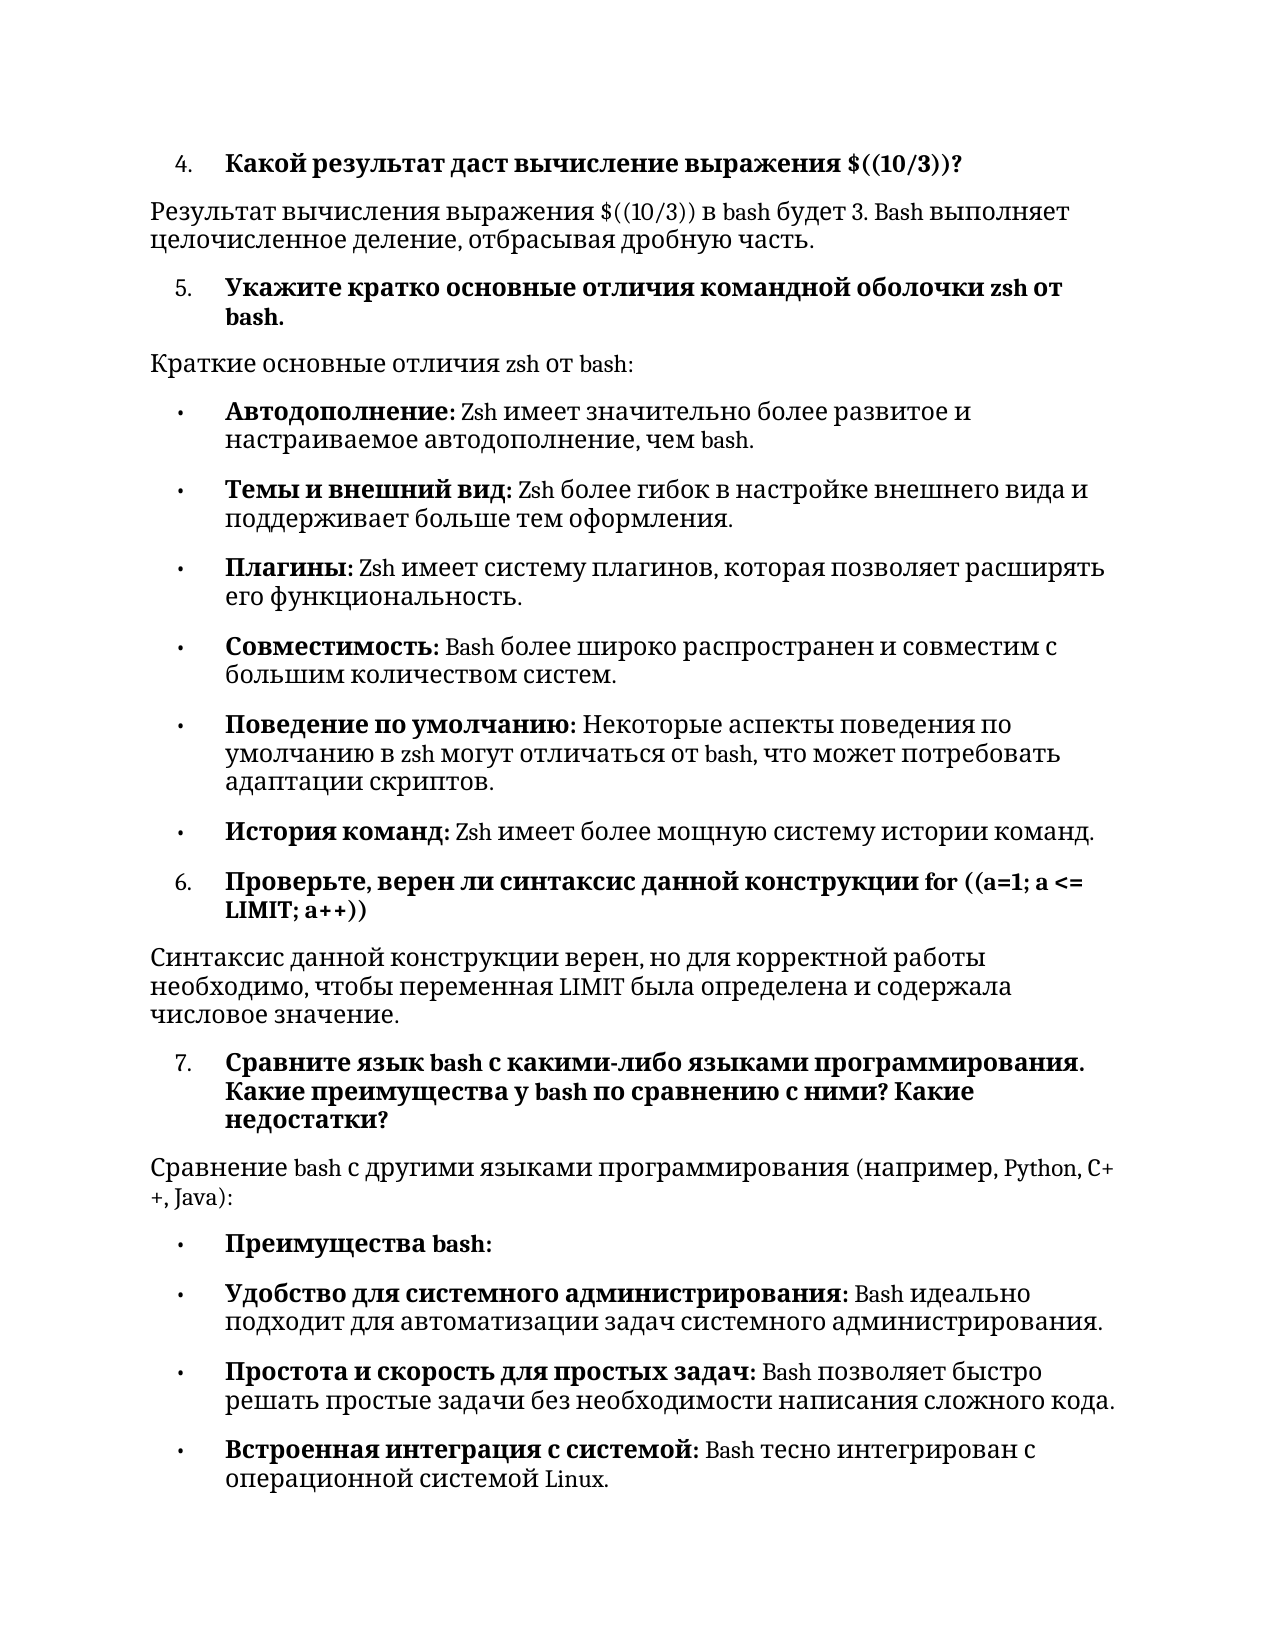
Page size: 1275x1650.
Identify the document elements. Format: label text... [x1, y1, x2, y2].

list Сравните язык bash с какими-либо языками программирования. Какие преимущества у bash по сравнению с ними? Какие недостатки? [175, 1049, 1125, 1135]
list Укажите кратко основные отличия командной оболочки zsh от bash. [175, 274, 1125, 331]
list Какой результат даст вычисление выражения $((10/3))? [175, 150, 1125, 179]
list Встроенная интеграция с системой: Bash тесно интегрирован с операционной системой Linux. [175, 1436, 1125, 1494]
text Краткие основные отличия zsh от bash: [150, 350, 1125, 379]
list Простота и скорость для простых задач: Bash позволяет быстро решать простые задачи без необходимости написания сложного кода. [175, 1358, 1125, 1415]
list Преимущества bash: [175, 1230, 1125, 1259]
list История команд: Zsh имеет более мощную систему истории команд. [175, 818, 1125, 847]
text Результат вычисления выражения $((10/3)) в bash будет 3. Bash выполняет целочисленное деление, отбрасывая дробную часть. [150, 197, 1125, 255]
list Совместимость: Bash более широко распространен и совместим с большим количеством систем. [175, 632, 1125, 690]
list Поведение по умолчанию: Некоторые аспекты поведения по умолчанию в zsh могут отличаться от bash, что может потребовать адаптации скриптов. [175, 711, 1125, 797]
list Автодополнение: Zsh имеет значительно более развитое и настраиваемое автодополнение, чем bash. [175, 397, 1125, 455]
list Темы и внешний вид: Zsh более гибок в настройке внешнего вида и поддерживает больше тем оформления. [175, 476, 1125, 533]
list Проверьте, верен ли синтаксис данной конструкции for ((a=1; a <= LIMIT; a++)) [175, 867, 1125, 925]
text Синтаксис данной конструкции верен, но для корректной работы необходимо, чтобы переменная LIMIT была определена и содержала числовое значение. [150, 944, 1125, 1030]
text Сравнение bash с другими языками программирования (например, Python, C++, Java): [150, 1154, 1125, 1211]
list Плагины: Zsh имеет систему плагинов, которая позволяет расширять его функциональность. [175, 554, 1125, 612]
list Удобство для системного администрирования: Bash идеально подходит для автоматизации задач системного администрирования. [175, 1279, 1125, 1337]
